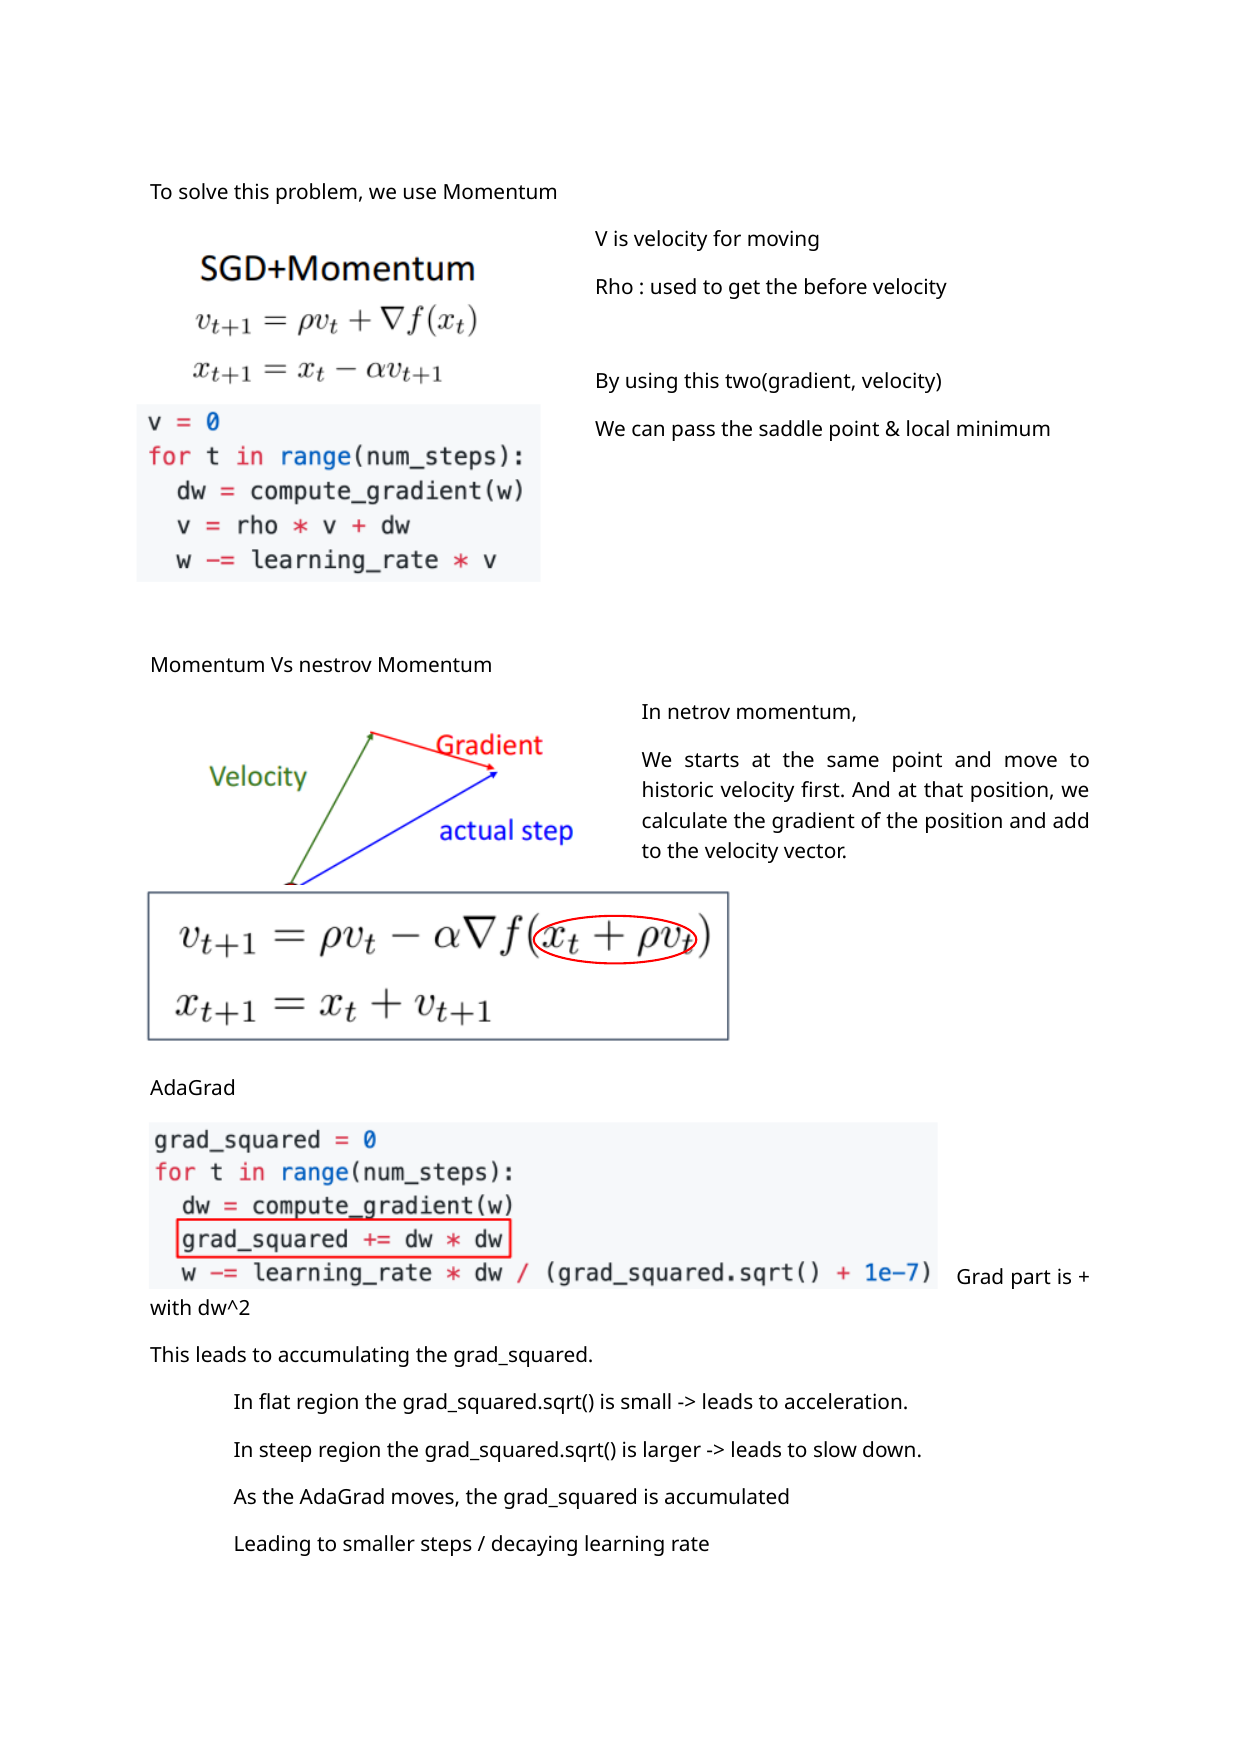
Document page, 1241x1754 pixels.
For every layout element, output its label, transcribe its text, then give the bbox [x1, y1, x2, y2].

text Momentum Vs nestrov Momentum [150, 650, 1090, 678]
text V is velocity for moving [150, 224, 1090, 253]
text Rho : used to get the before velocity [577, 272, 1090, 300]
text In steep region the grad_squared.sqrt() is larger -> leads to slow down. [150, 1435, 1090, 1463]
text In flat region the grad_squared.sqrt() is small -> leads to acceleration. [150, 1387, 1090, 1416]
text Leading to smaller steps / decaying learning rate [150, 1529, 1090, 1558]
text We can pass the saddle point & local minimum [577, 414, 1090, 442]
text By using this two(gradient, velocity) [577, 366, 1090, 395]
text To solve this problem, we use Momentum [150, 177, 1090, 206]
picture [128, 233, 577, 587]
text In netrov momentum, [150, 697, 1090, 726]
picture [148, 1120, 938, 1289]
picture [137, 698, 736, 1047]
text As the AdaGrad moves, the grad_squared is accumulated [150, 1482, 1090, 1510]
text We starts at the same point and move to historic velocity first. And at that position, we calculate the gradient of the position and add to the velocity vector. [623, 745, 1090, 865]
text AdaGrad [150, 1073, 1090, 1101]
text Grad part is + with dw^2 [150, 1262, 1090, 1321]
text This leads to accumulating the grad_squared. [150, 1340, 1090, 1368]
